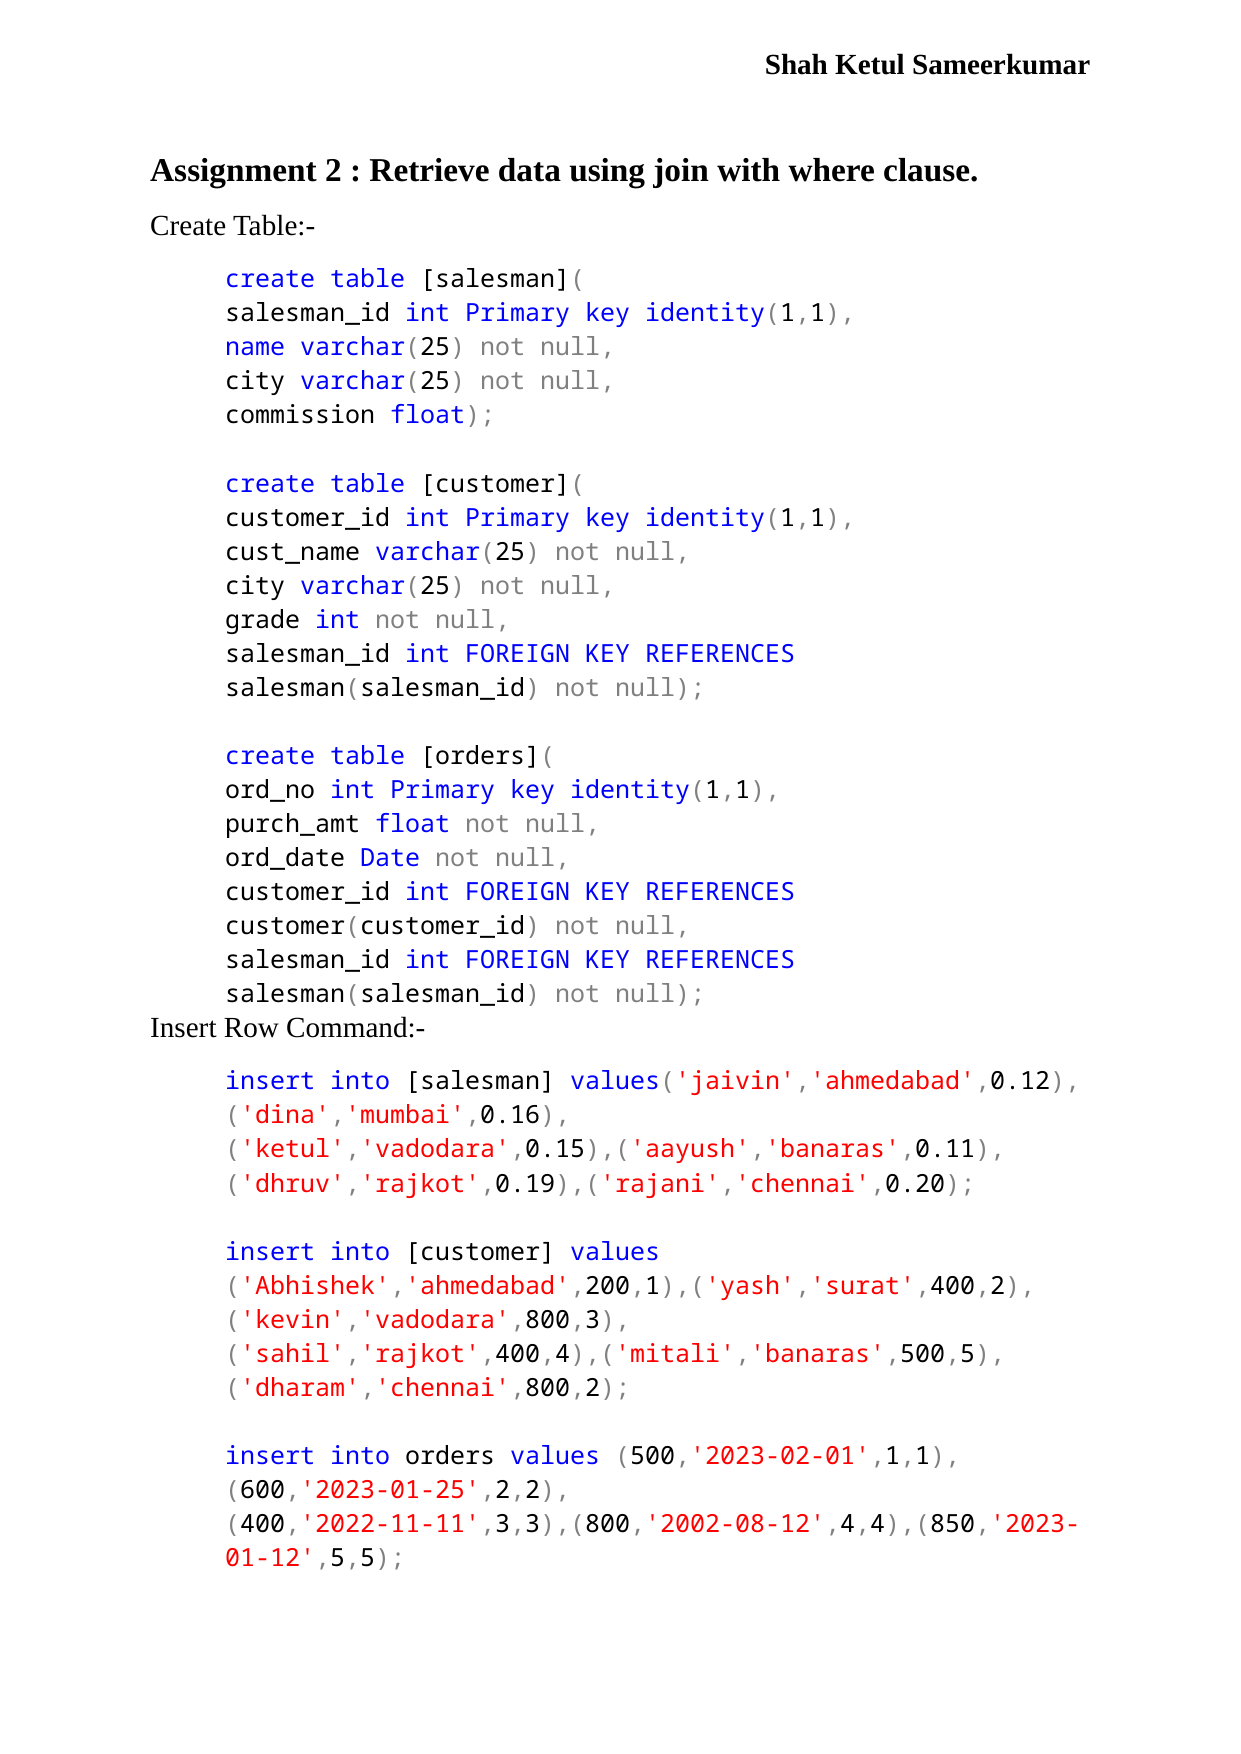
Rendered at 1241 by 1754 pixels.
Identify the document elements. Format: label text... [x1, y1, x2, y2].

text salesman_id int FOREIGN KEY REFERENCES salesman(salesman_id) not null); [225, 942, 1090, 1010]
text ('sahil','rajkot',400,4),('mitali','banaras',500,5), [225, 1336, 1090, 1369]
text customer_id int FOREIGN KEY REFERENCES customer(customer_id) not null, [225, 874, 1090, 942]
text create table [salesman]( [225, 261, 1090, 295]
text insert into [salesman] values('jaivin','ahmedabad',0.12),('dina','mumbai',0.16), [225, 1063, 1090, 1131]
text insert into [customer] values ('Abhishek','ahmedabad',200,1),('yash','surat',400,2),('kevin','vadodara',800,3), [225, 1233, 1090, 1336]
text create table [orders]( [225, 738, 1090, 772]
text name varchar(25) not null, [225, 329, 1090, 363]
text Insert Row Command:- [150, 1010, 1090, 1044]
text ('dharam','chennai',800,2); [225, 1369, 1090, 1404]
text purch_amt float not null, [225, 806, 1090, 840]
text commission float); [225, 397, 1090, 431]
text customer_id int Primary key identity(1,1), [225, 499, 1090, 533]
text city varchar(25) not null, [225, 363, 1090, 397]
text Assignment 2 : Retrieve data using join with where clause. [150, 150, 1090, 188]
text ord_date Date not null, [225, 840, 1090, 874]
text insert into orders values (500,'2023-02-01',1,1),(600,'2023-01-25',2,2), [225, 1438, 1090, 1506]
text grade int not null, [225, 601, 1090, 636]
text (400,'2022-11-11',3,3),(800,'2002-08-12',4,4),(850,'2023-01-12',5,5); [225, 1506, 1090, 1574]
text cust_name varchar(25) not null, [225, 533, 1090, 567]
text city varchar(25) not null, [225, 567, 1090, 601]
text salesman_id int Primary key identity(1,1), [225, 295, 1090, 329]
text salesman_id int FOREIGN KEY REFERENCES salesman(salesman_id) not null); [225, 636, 1090, 704]
text ord_no int Primary key identity(1,1), [225, 772, 1090, 806]
text Create Table:- [150, 208, 1090, 242]
text ('ketul','vadodara',0.15),('aayush','banaras',0.11),('dhruv','rajkot',0.19),('rajani','chennai',0.20); [225, 1131, 1090, 1199]
text create table [customer]( [225, 465, 1090, 499]
